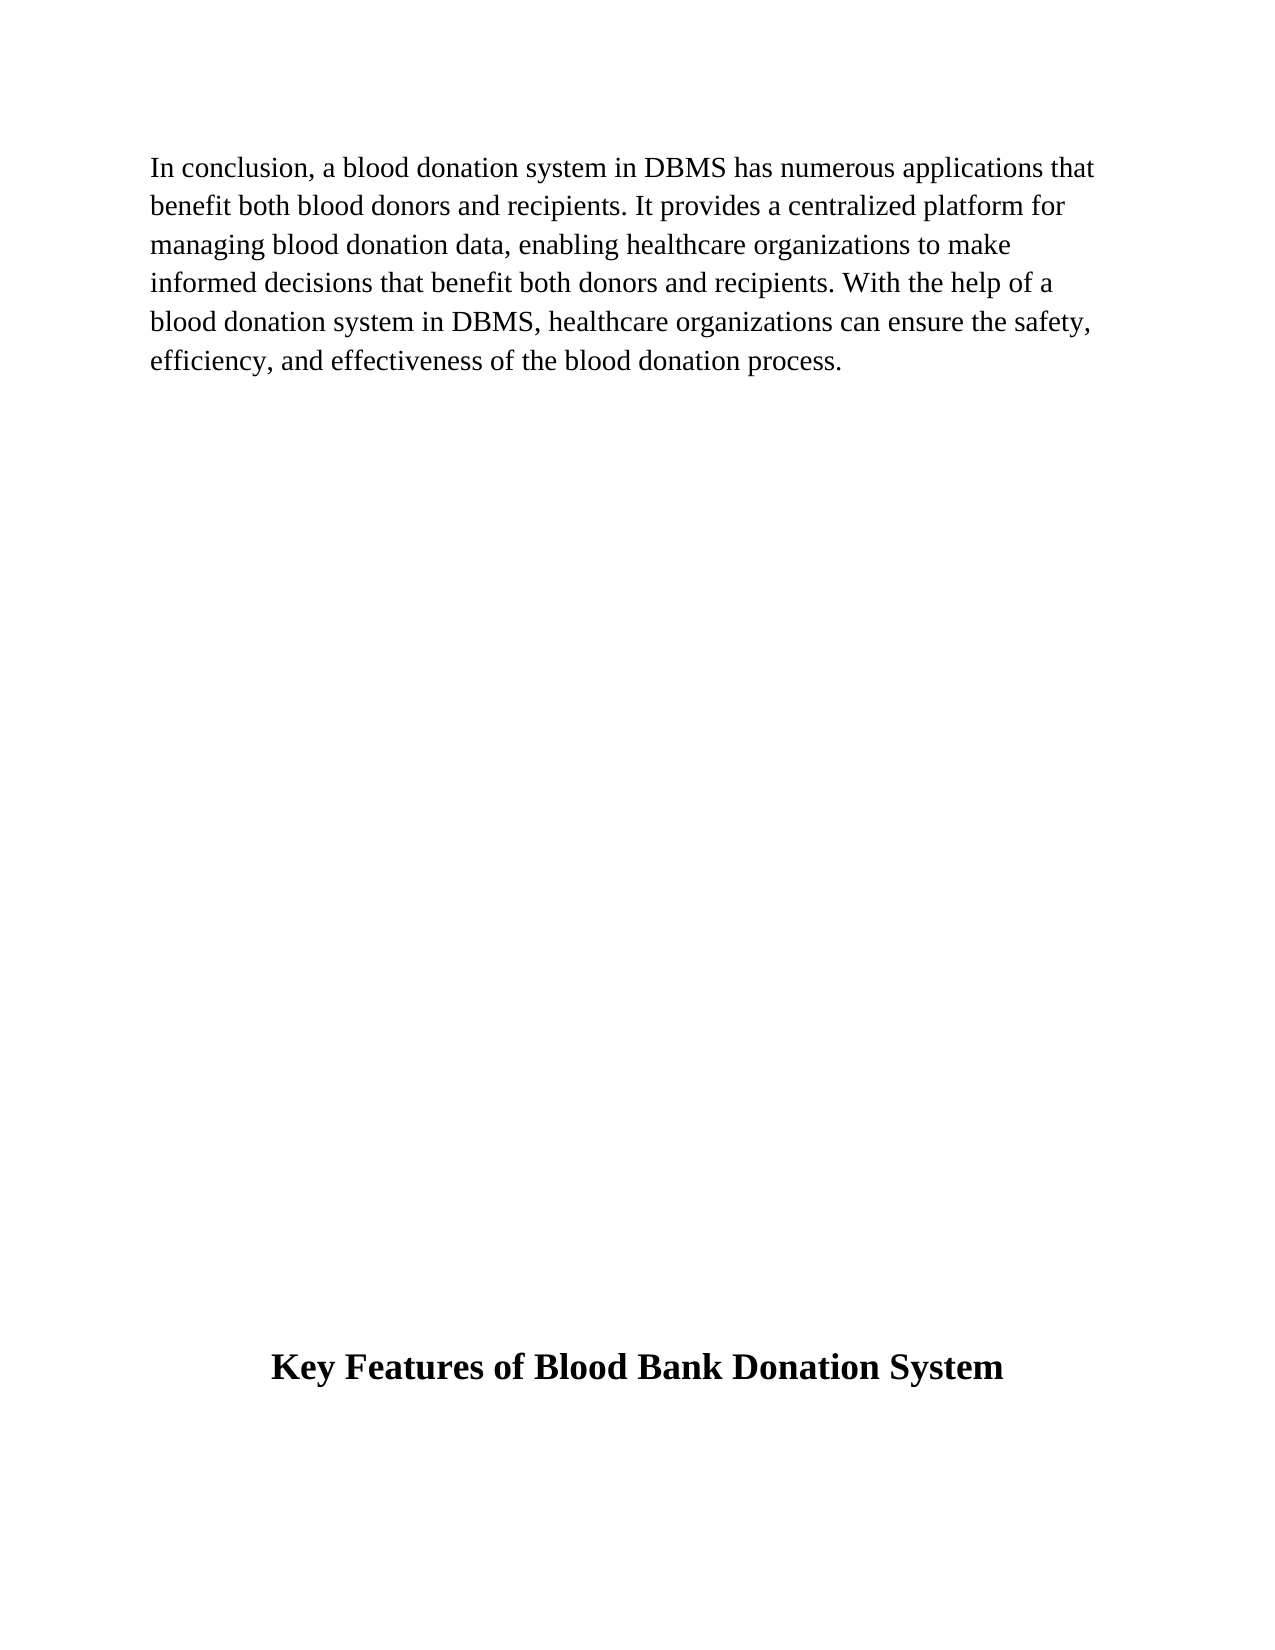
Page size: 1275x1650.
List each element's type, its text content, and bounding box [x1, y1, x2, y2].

text In conclusion, a blood donation system in DBMS has numerous applications that benefit both blood donors and recipients. It provides a centralized platform for managing blood donation data, enabling healthcare organizations to make informed decisions that benefit both donors and recipients. With the help of a blood donation system in DBMS, healthcare organizations can ensure the safety, efficiency, and effectiveness of the blood donation process. [150, 150, 1125, 376]
text Key Features of Blood Bank Donation System [150, 1345, 1125, 1388]
